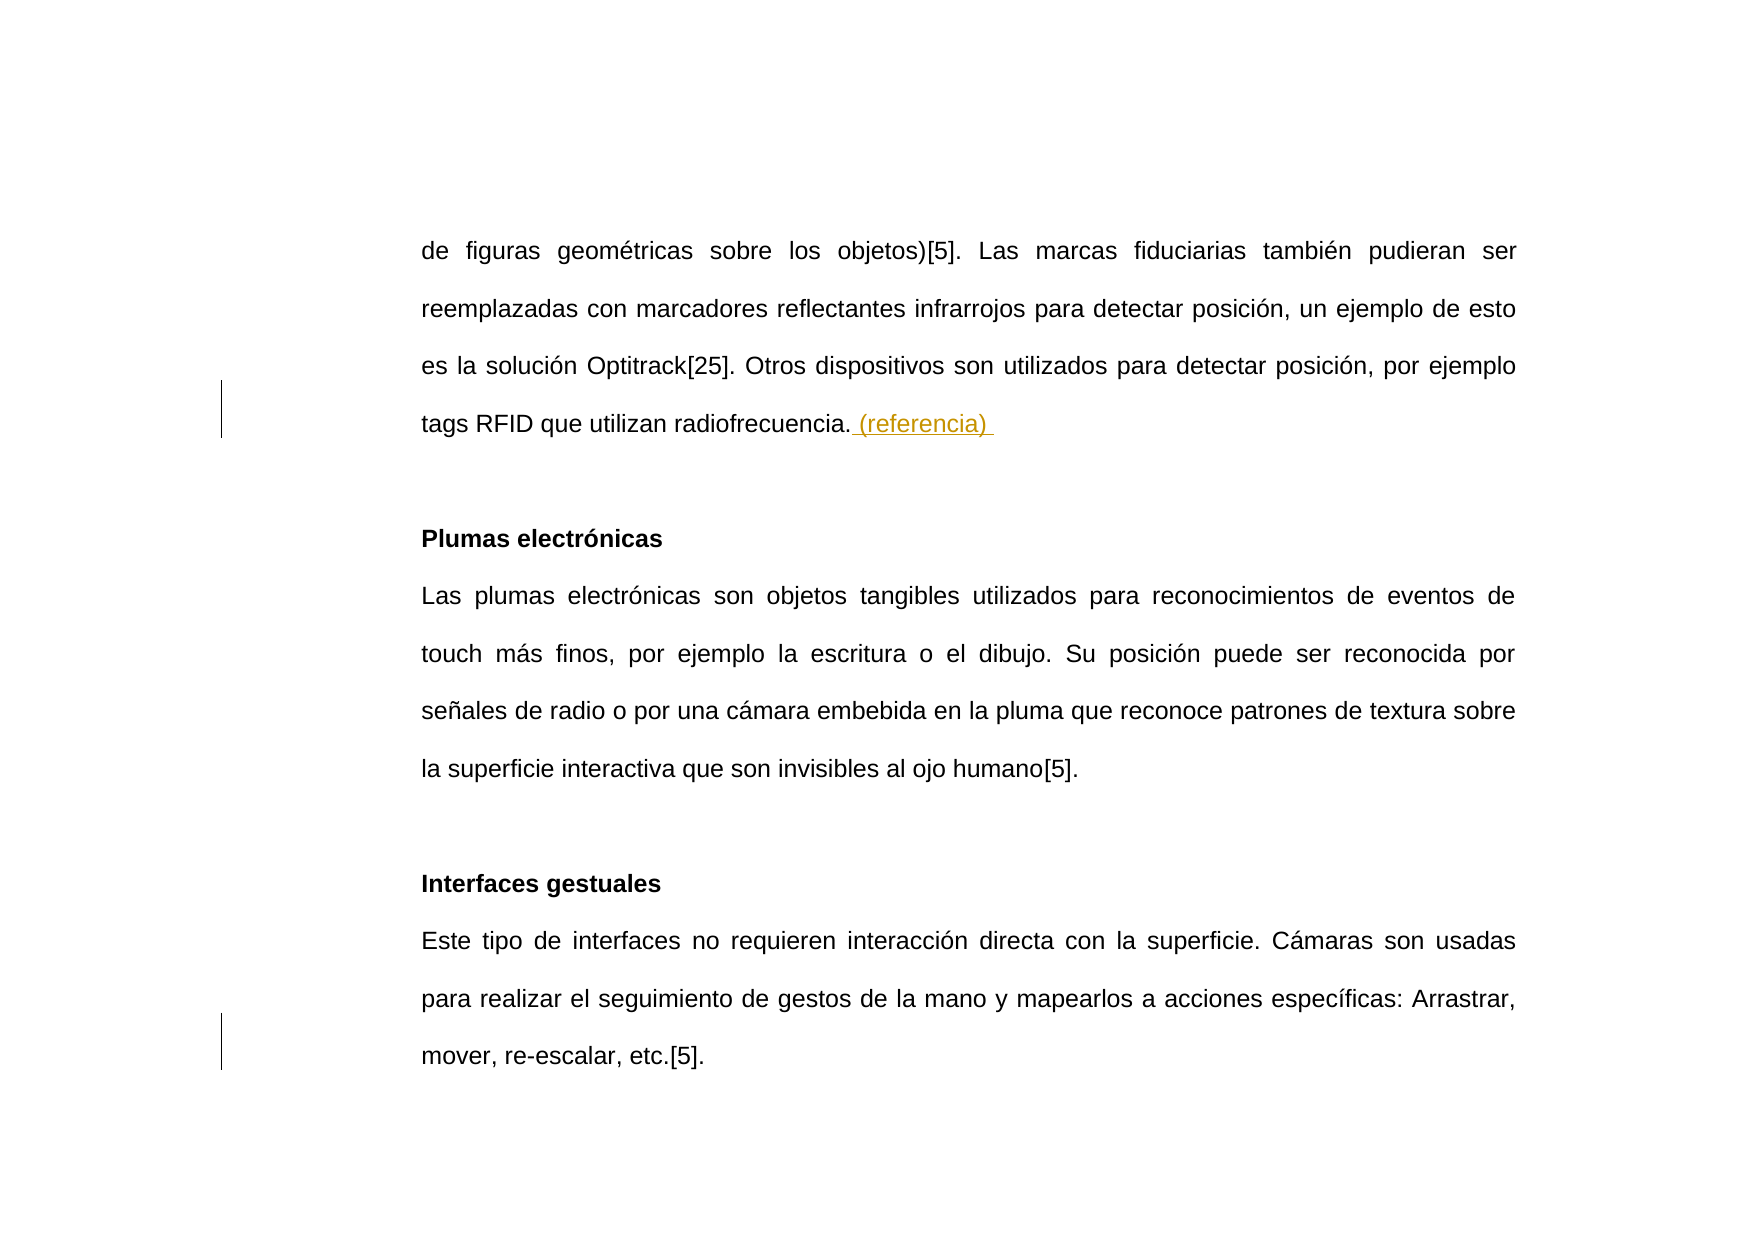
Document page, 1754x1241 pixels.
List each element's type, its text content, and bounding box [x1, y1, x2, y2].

text Las plumas electrónicas son objetos tangibles utilizados para reconocimientos de eventos de touch más finos, por ejemplo la escritura o el dibujo. Su posición puede ser reconocida por señales de radio o por una cámara embebida en la pluma que reconoce patrones de textura sobre la superficie interactiva que son invisibles al ojo humano[5]. [421, 581, 1518, 782]
text Este tipo de interfaces no requieren interacción directa con la superficie. Cámaras son usadas para realizar el seguimiento de gestos de la mano y mapearlos a acciones específicas: Arrastrar, mover, re-escalar, etc.[5]. [421, 926, 1518, 1070]
text Plumas electrónicas [421, 524, 1518, 552]
text Interfaces gestuales [421, 869, 1518, 897]
